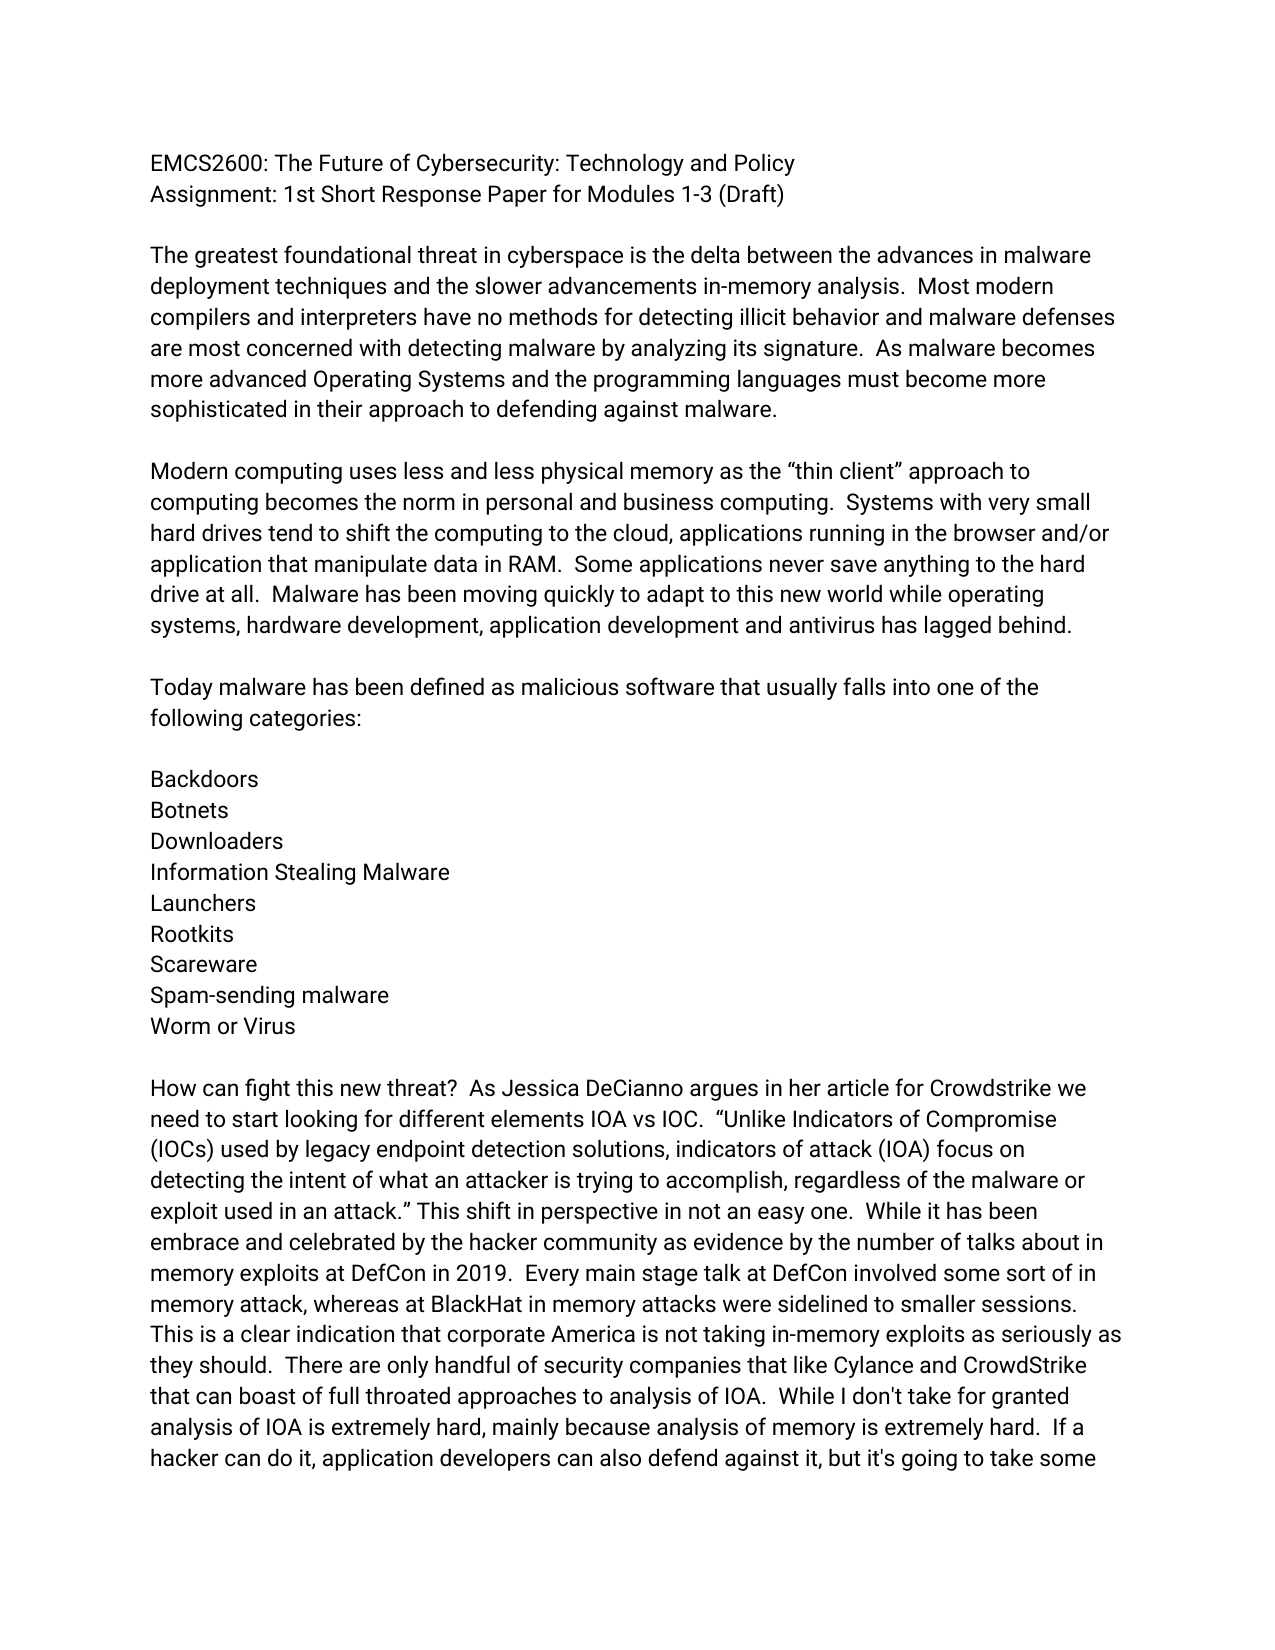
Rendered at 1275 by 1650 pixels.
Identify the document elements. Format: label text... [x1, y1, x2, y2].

text Downloaders [150, 828, 1125, 855]
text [150, 1075, 1125, 1472]
text The greatest foundational threat in cyberspace is the delta between the advances in malware deployment techniques and the slower advancements in-memory analysis. Most modern compilers and interpreters have no methods for detecting illicit behavior and malware defenses are most concerned with detecting malware by analyzing its signature. As malware becomes more advanced Operating Systems and the programming languages must become more sophisticated in their approach to defending against malware. [150, 242, 1125, 423]
text Spam-sending malware [150, 982, 1125, 1009]
text Information Stealing Malware [150, 859, 1125, 886]
text Scareware [150, 952, 1125, 978]
text Launchers [150, 890, 1125, 917]
text Botnets [150, 797, 1125, 824]
text Today malware has been defined as malicious software that usually falls into one of the following categories: [150, 674, 1125, 732]
text EMCS2600: The Future of Cybersecurity: Technology and Policy [150, 150, 1125, 177]
text Backdoors [150, 767, 1125, 793]
text Modern computing uses less and less physical memory as the “thin client” approach to computing becomes the norm in personal and business computing. Systems with very small hard drives tend to shift the computing to the cloud, applications running in the browser and/or application that manipulate data in RAM. Some applications never save anything to the hard drive at all. Malware has been moving quickly to adapt to this new world while operating systems, hardware development, application development and antivirus has lagged behind. [150, 458, 1125, 639]
text Rootkits [150, 921, 1125, 948]
text Assignment: 1st Short Response Paper for Modules 1-3 (Draft) [150, 181, 1125, 208]
text Worm or Virus [150, 1013, 1125, 1040]
